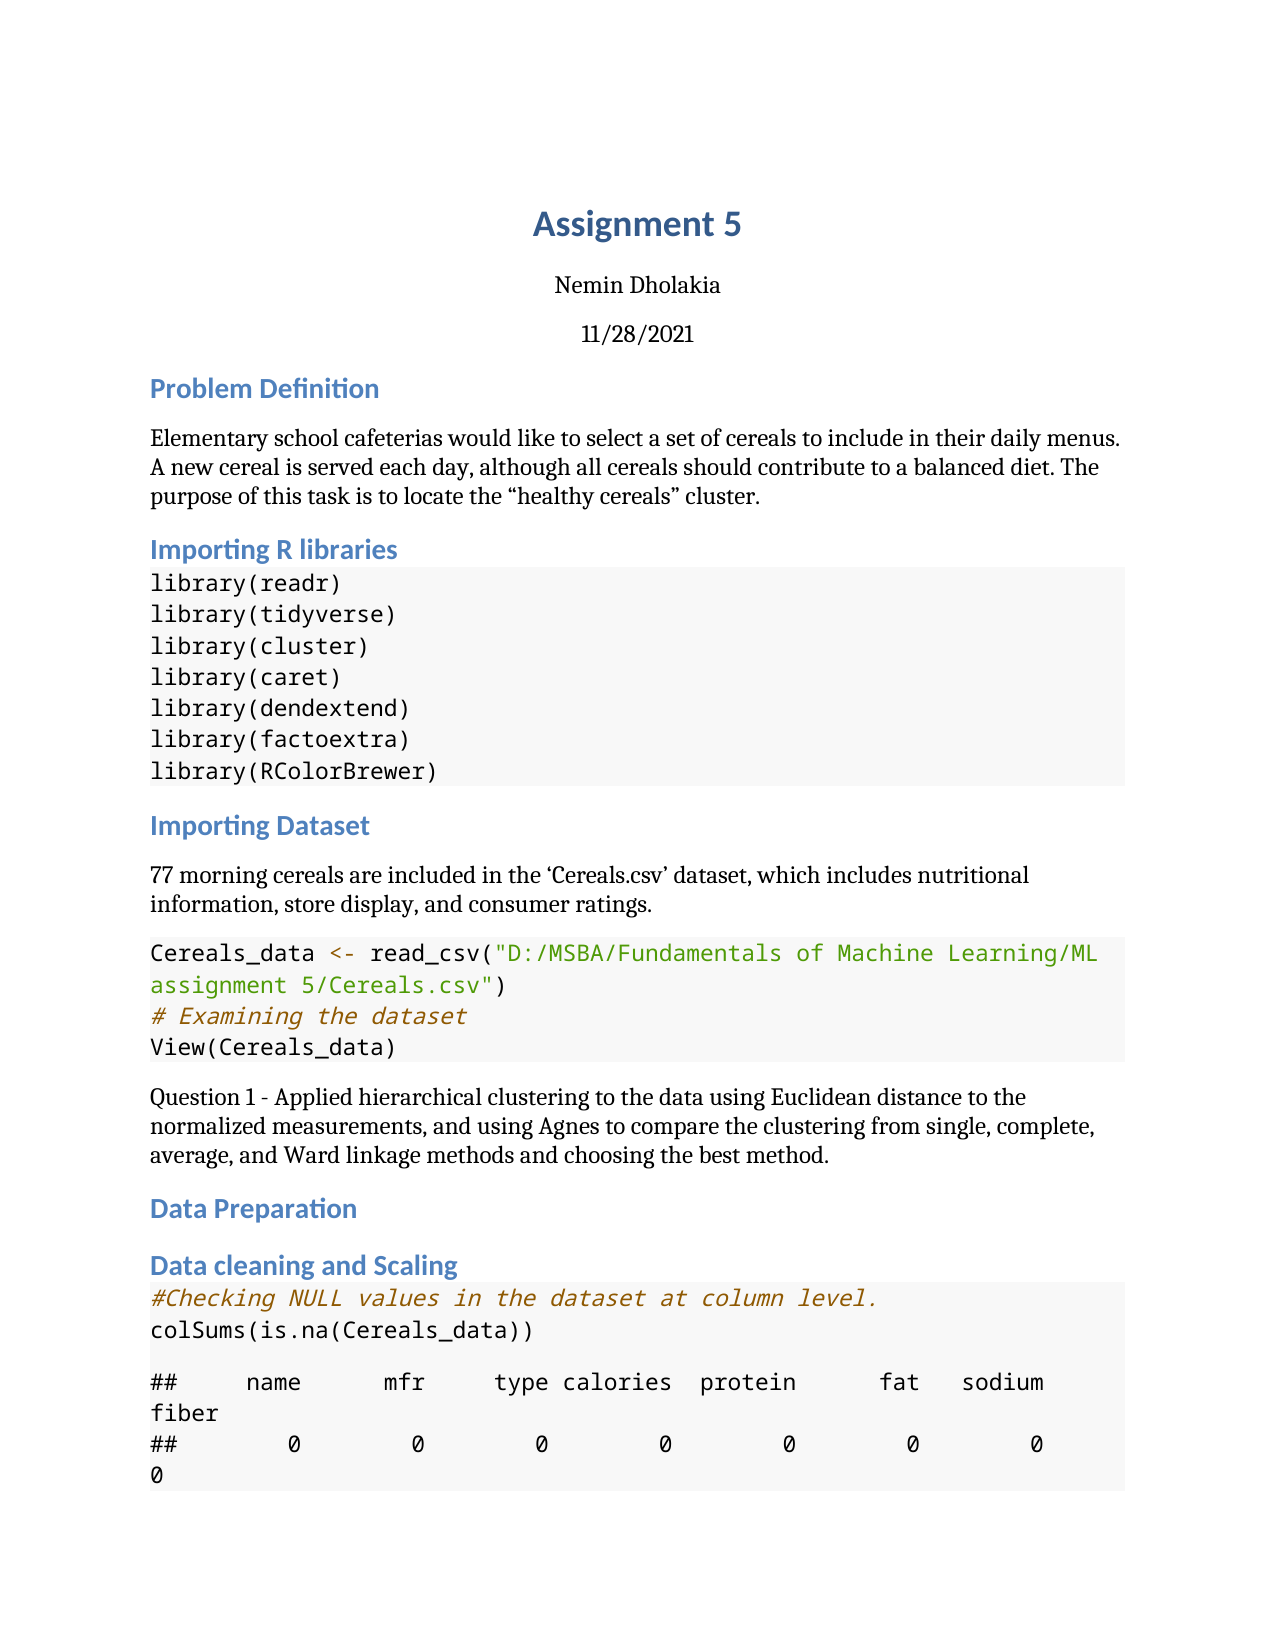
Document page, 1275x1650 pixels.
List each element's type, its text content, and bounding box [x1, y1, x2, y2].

text Elementary school cafeterias would like to select a set of cereals to include in their daily menus. A new cereal is served each day, although all cereals should contribute to a balanced diet. The purpose of this task is to locate the “healthy cereals” cluster. [150, 424, 1125, 511]
text library(readr) library(tidyverse) library(cluster) library(caret) library(dendextend) library(factoextra) library(RColorBrewer) [150, 567, 1125, 786]
subtitle Data cleaning and Scaling [150, 1247, 1125, 1282]
text Question 1 - Applied hierarchical clustering to the data using Euclidean distance to the normalized measurements, and using Agnes to compare the clustering from single, complete, average, and Ward linkage methods and choosing the best method. [150, 1083, 1125, 1169]
title Assignment 5 [150, 200, 1125, 246]
subtitle Data Preparation [150, 1190, 1125, 1226]
subtitle Importing Dataset [150, 807, 1125, 842]
subtitle Importing R libraries [150, 531, 1125, 567]
text Nemin Dholakia [150, 271, 1125, 299]
text 11/28/2021 [150, 320, 1125, 349]
text 77 morning cereals are included in the ‘Cereals.csv’ dataset, which includes nutritional information, store display, and consumer ratings. [150, 861, 1125, 918]
text Cereals_data <- read_csv("D:/MSBA/Fundamentals of Machine Learning/ML assignment 5/Cereals.csv") # Examining the dataset View(Cereals_data) [150, 937, 1125, 1062]
text #Checking NULL values in the dataset at column level. colSums(is.na(Cereals_data)) [150, 1282, 1125, 1345]
subtitle Problem Definition [150, 370, 1125, 406]
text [150, 1366, 1125, 1491]
